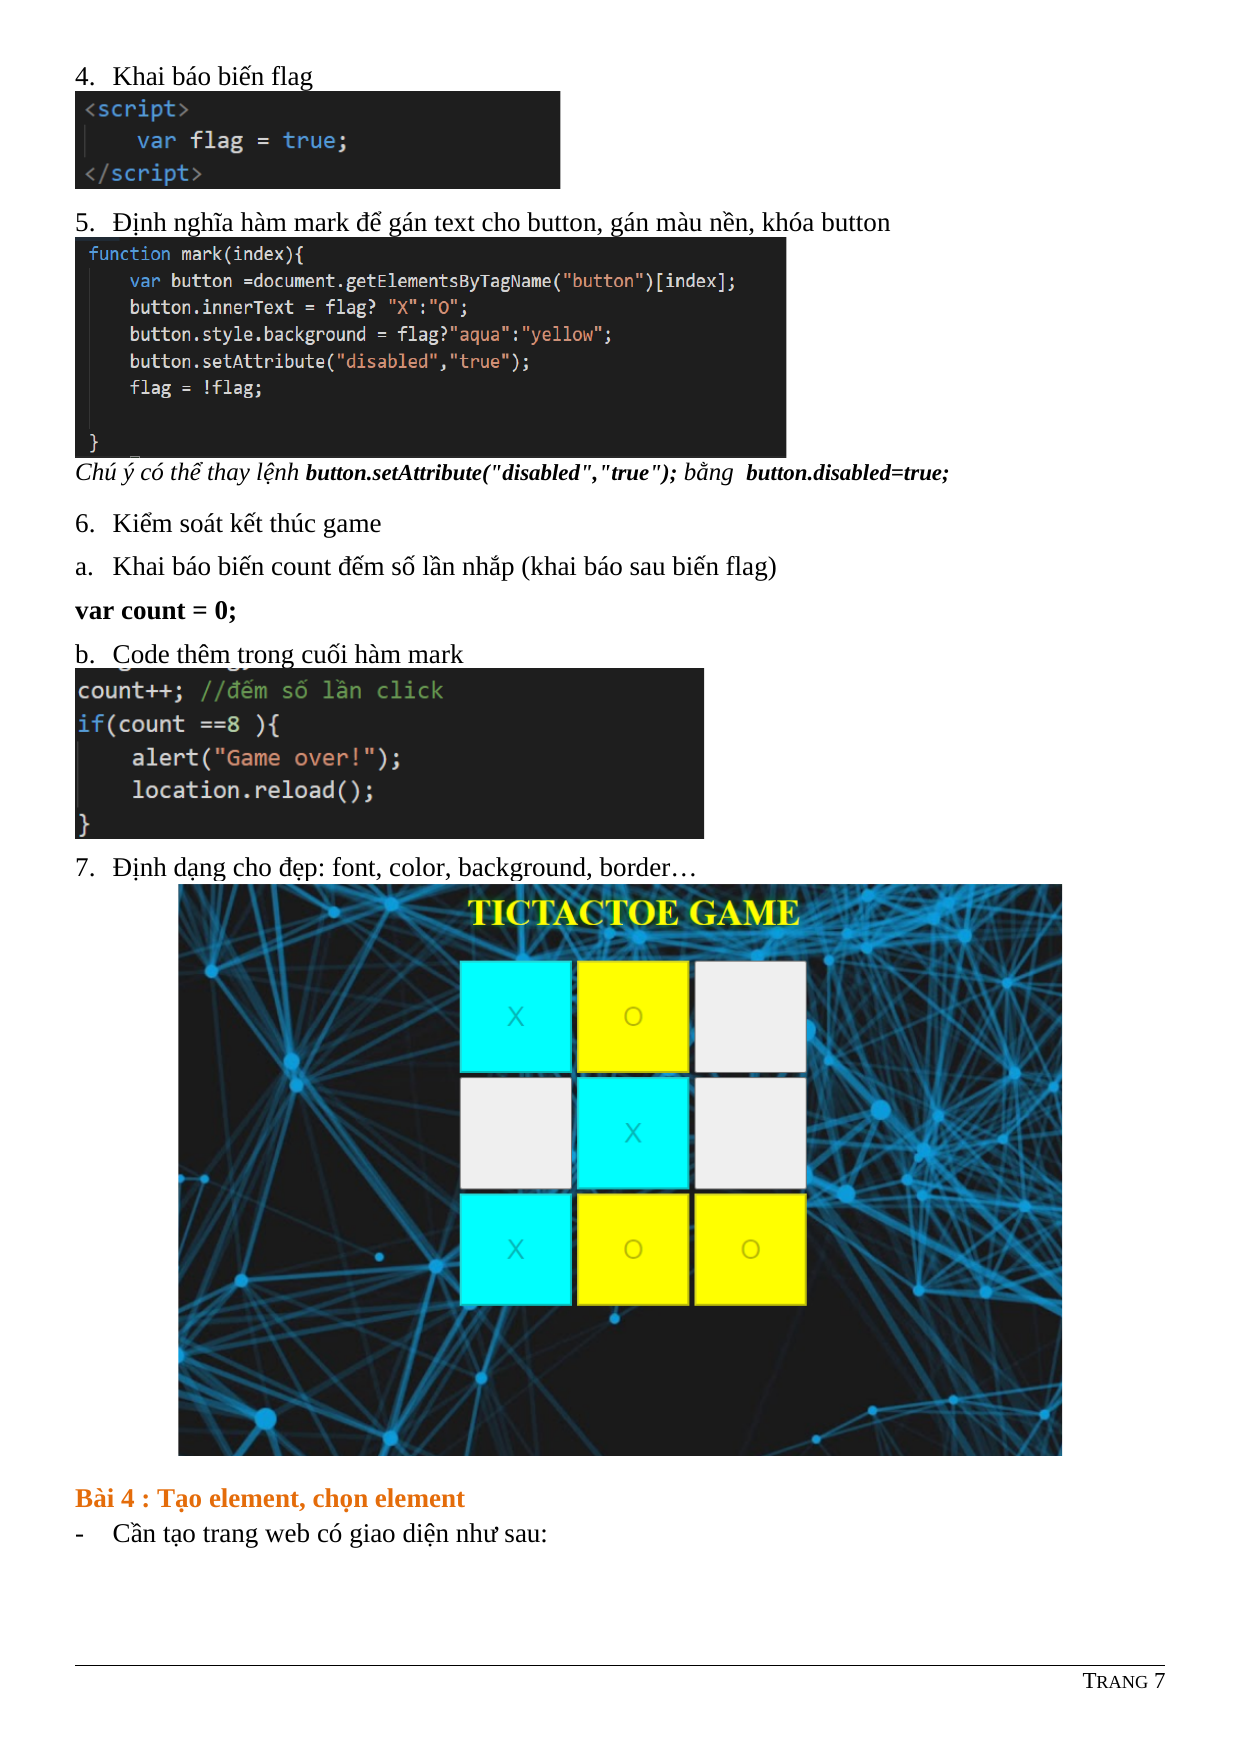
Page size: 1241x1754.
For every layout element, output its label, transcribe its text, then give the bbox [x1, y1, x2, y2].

subtitle Bài 4 : Tạo element, chọn element [75, 1482, 1165, 1513]
list Định dạng cho đẹp: font, color, background, border… [75, 851, 1165, 882]
list Kiểm soát kết thúc game [75, 507, 1165, 538]
list Khai báo biến count đếm số lần nhắp (khai báo sau biến flag) [75, 551, 1165, 582]
list Cần tạo trang web có giao diện như sau: [75, 1518, 1165, 1549]
picture [178, 881, 1063, 1456]
list Khai báo biến flag [75, 60, 1165, 91]
text var count = 0; [75, 594, 1165, 625]
picture [75, 668, 705, 839]
text Chú ý có thể thay lệnh button.setAttribute("disabled","true"); bằng button.disabled=true; [75, 457, 1165, 486]
picture [75, 91, 561, 189]
picture [75, 237, 787, 458]
list Định nghĩa hàm mark để gán text cho button, gán màu nền, khóa button [75, 206, 1165, 237]
list Code thêm trong cuối hàm mark [75, 638, 1165, 669]
